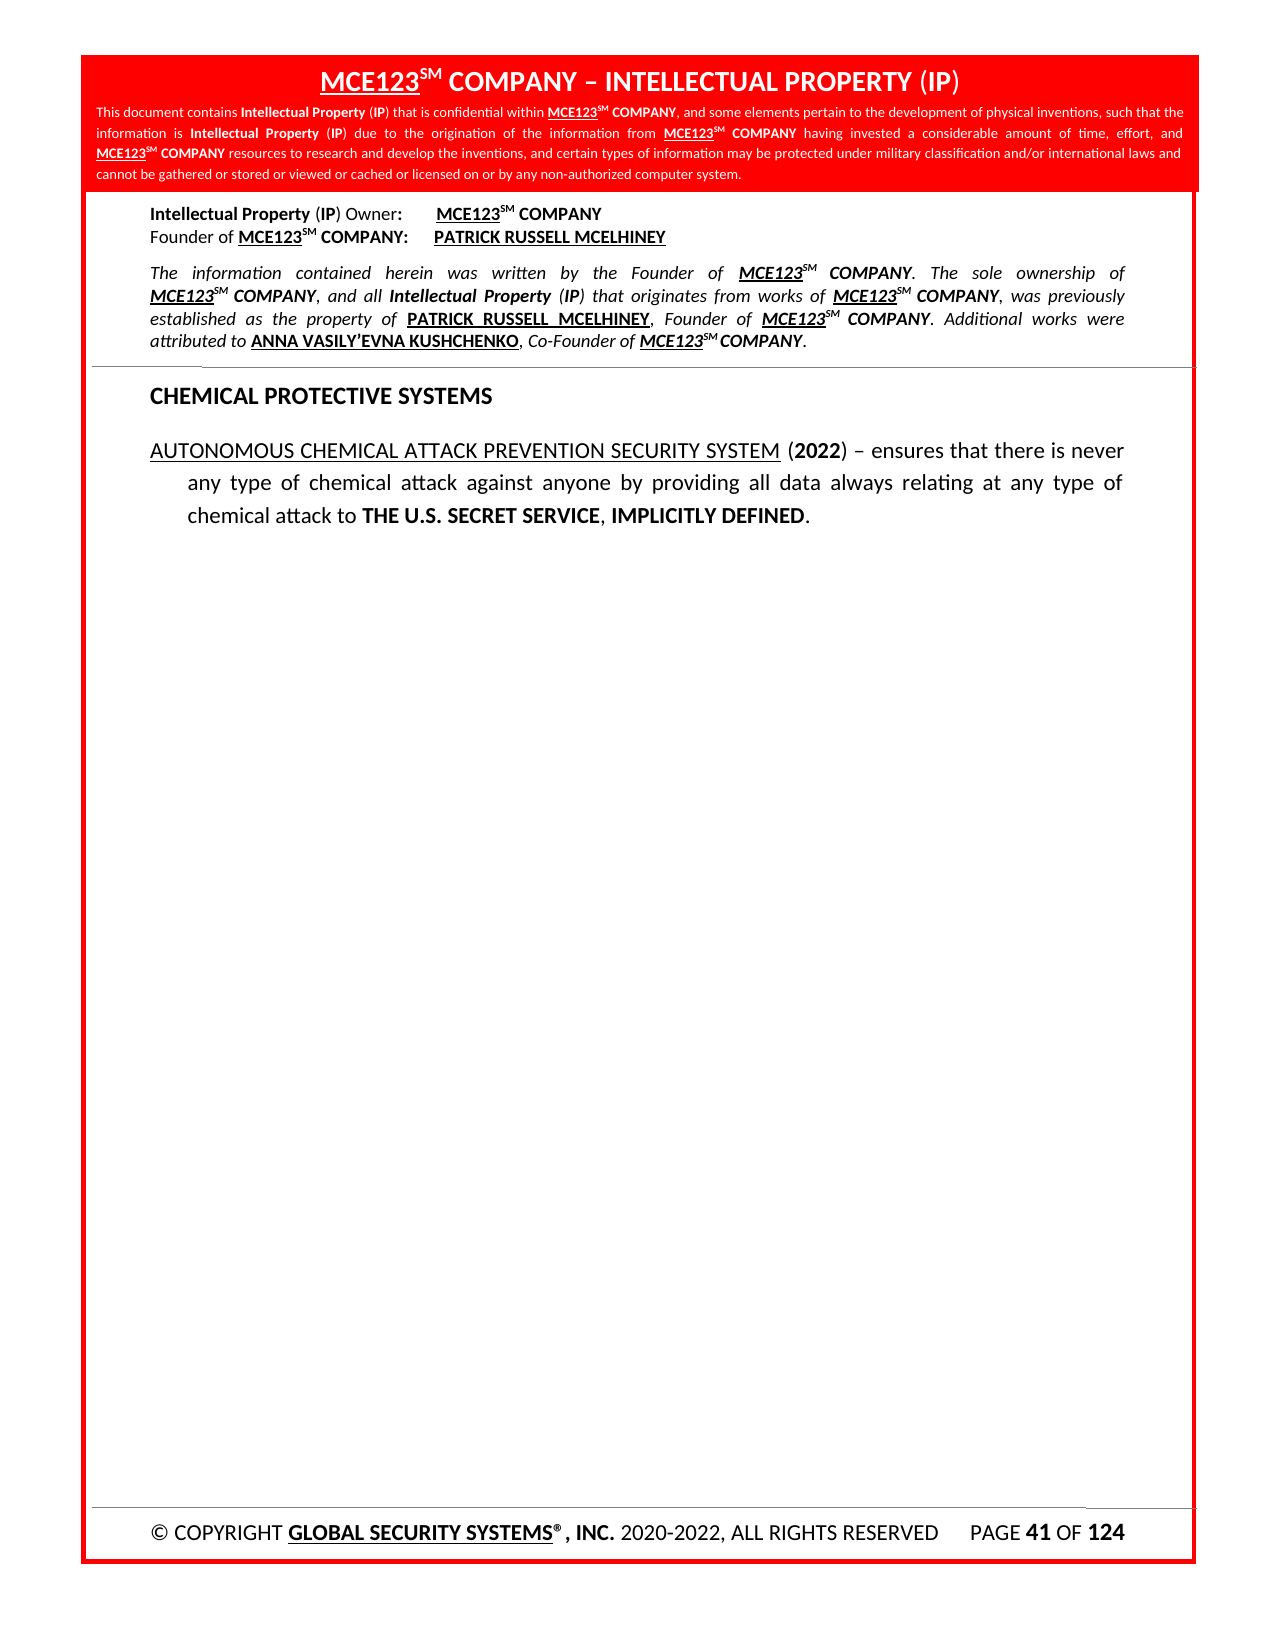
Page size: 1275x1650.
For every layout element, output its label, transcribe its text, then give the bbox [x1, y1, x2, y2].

text CHEMICAL PROTECTIVE SYSTEMS [150, 381, 1125, 411]
text AUTONOMOUS CHEMICAL ATTACK PREVENTION SECURITY SYSTEM (2022) – ensures that there is never any type of chemical attack against anyone by providing all data always relating at any type of chemical attack to THE U.S. SECRET SERVICE, IMPLICITLY DEFINED. [150, 436, 1125, 529]
